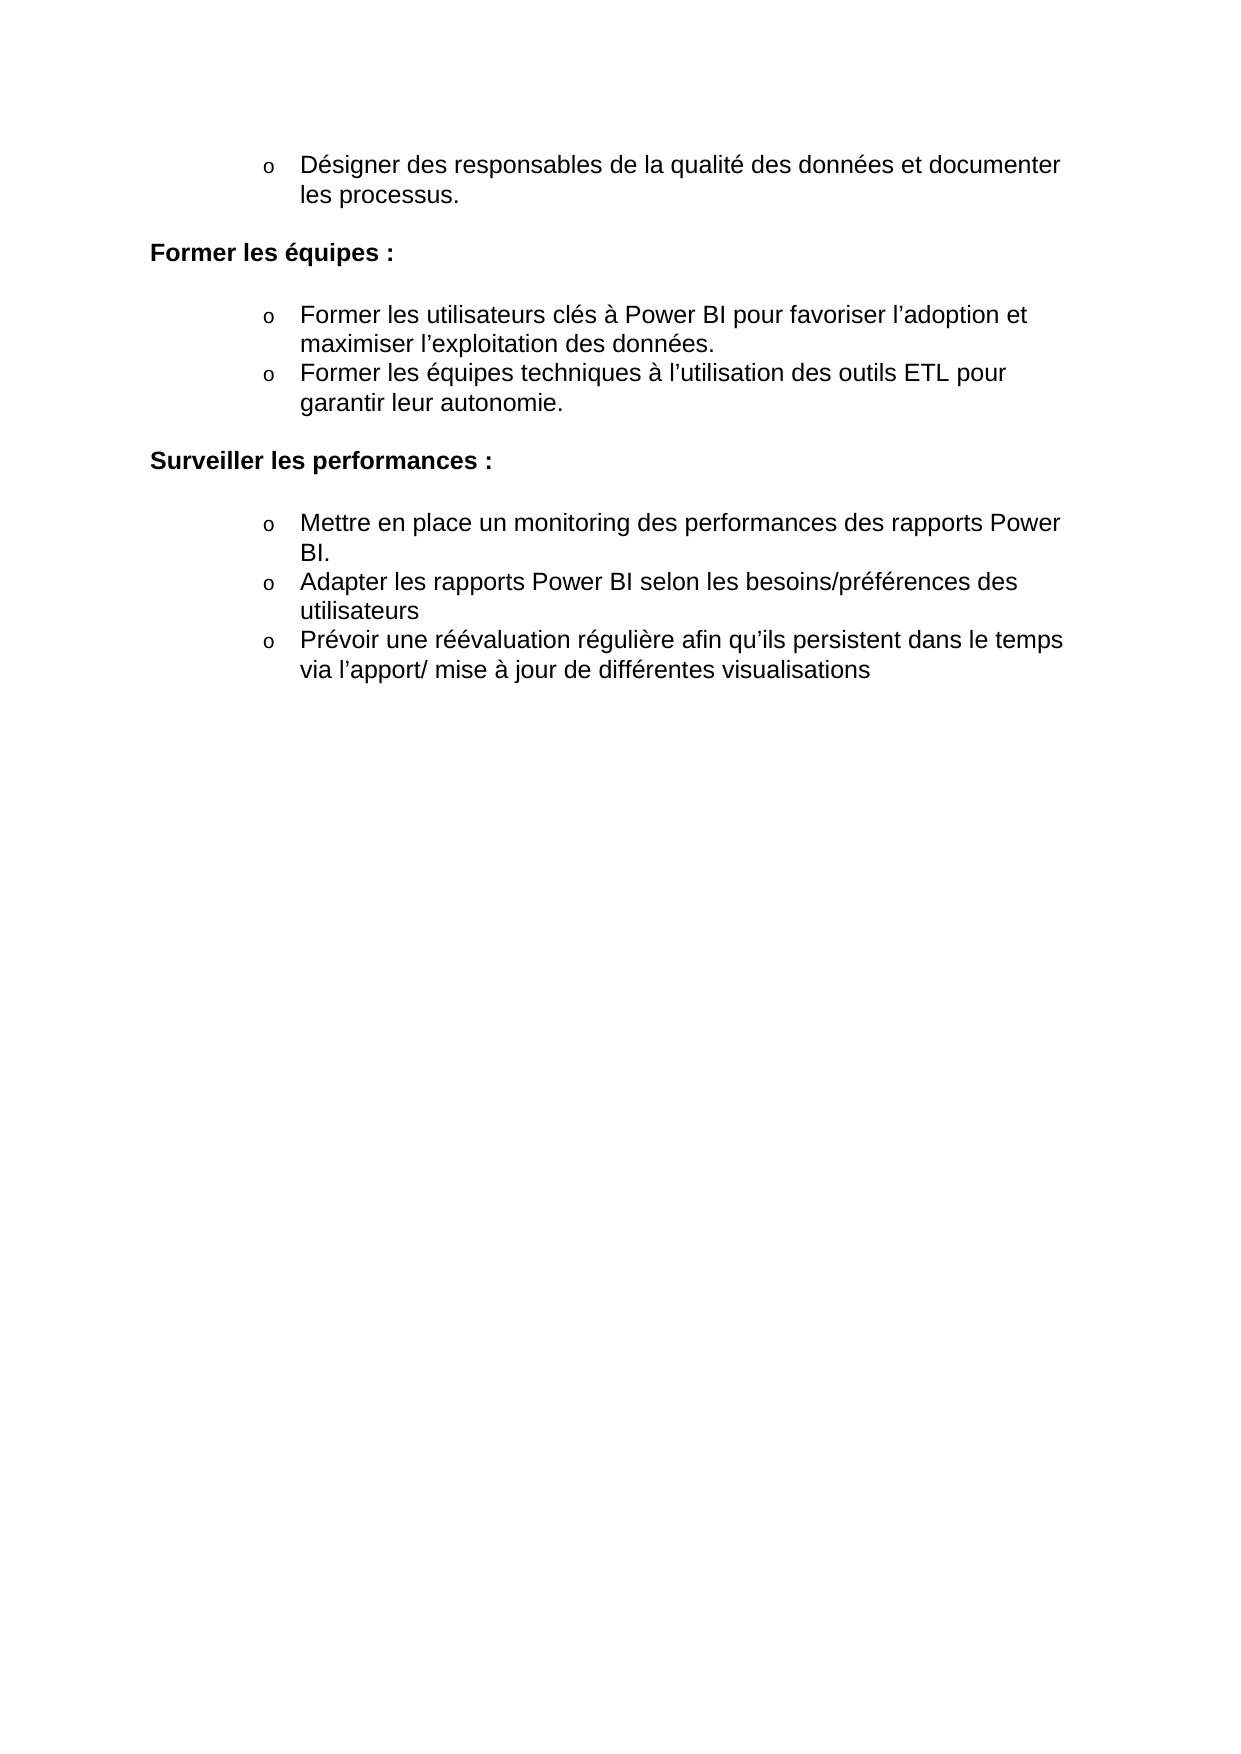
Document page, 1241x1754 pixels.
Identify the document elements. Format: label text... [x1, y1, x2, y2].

subtitle Surveiller les performances : [150, 446, 1090, 474]
list Adapter les rapports Power BI selon les besoins/préférences des utilisateurs [262, 566, 1090, 625]
list Désigner des responsables de la qualité des données et documenter les processus. [262, 150, 1090, 208]
list Former les utilisateurs clés à Power BI pour favoriser l’adoption et maximiser l’exploitation des données. [262, 300, 1090, 358]
subtitle Former les équipes : [150, 238, 1090, 266]
list Mettre en place un monitoring des performances des rapports Power BI. [262, 508, 1090, 566]
list Prévoir une réévaluation régulière afin qu’ils persistent dans le temps via l’apport/ mise à jour de différentes visualisations [262, 625, 1090, 683]
list Former les équipes techniques à l’utilisation des outils ETL pour garantir leur autonomie. [262, 358, 1090, 417]
